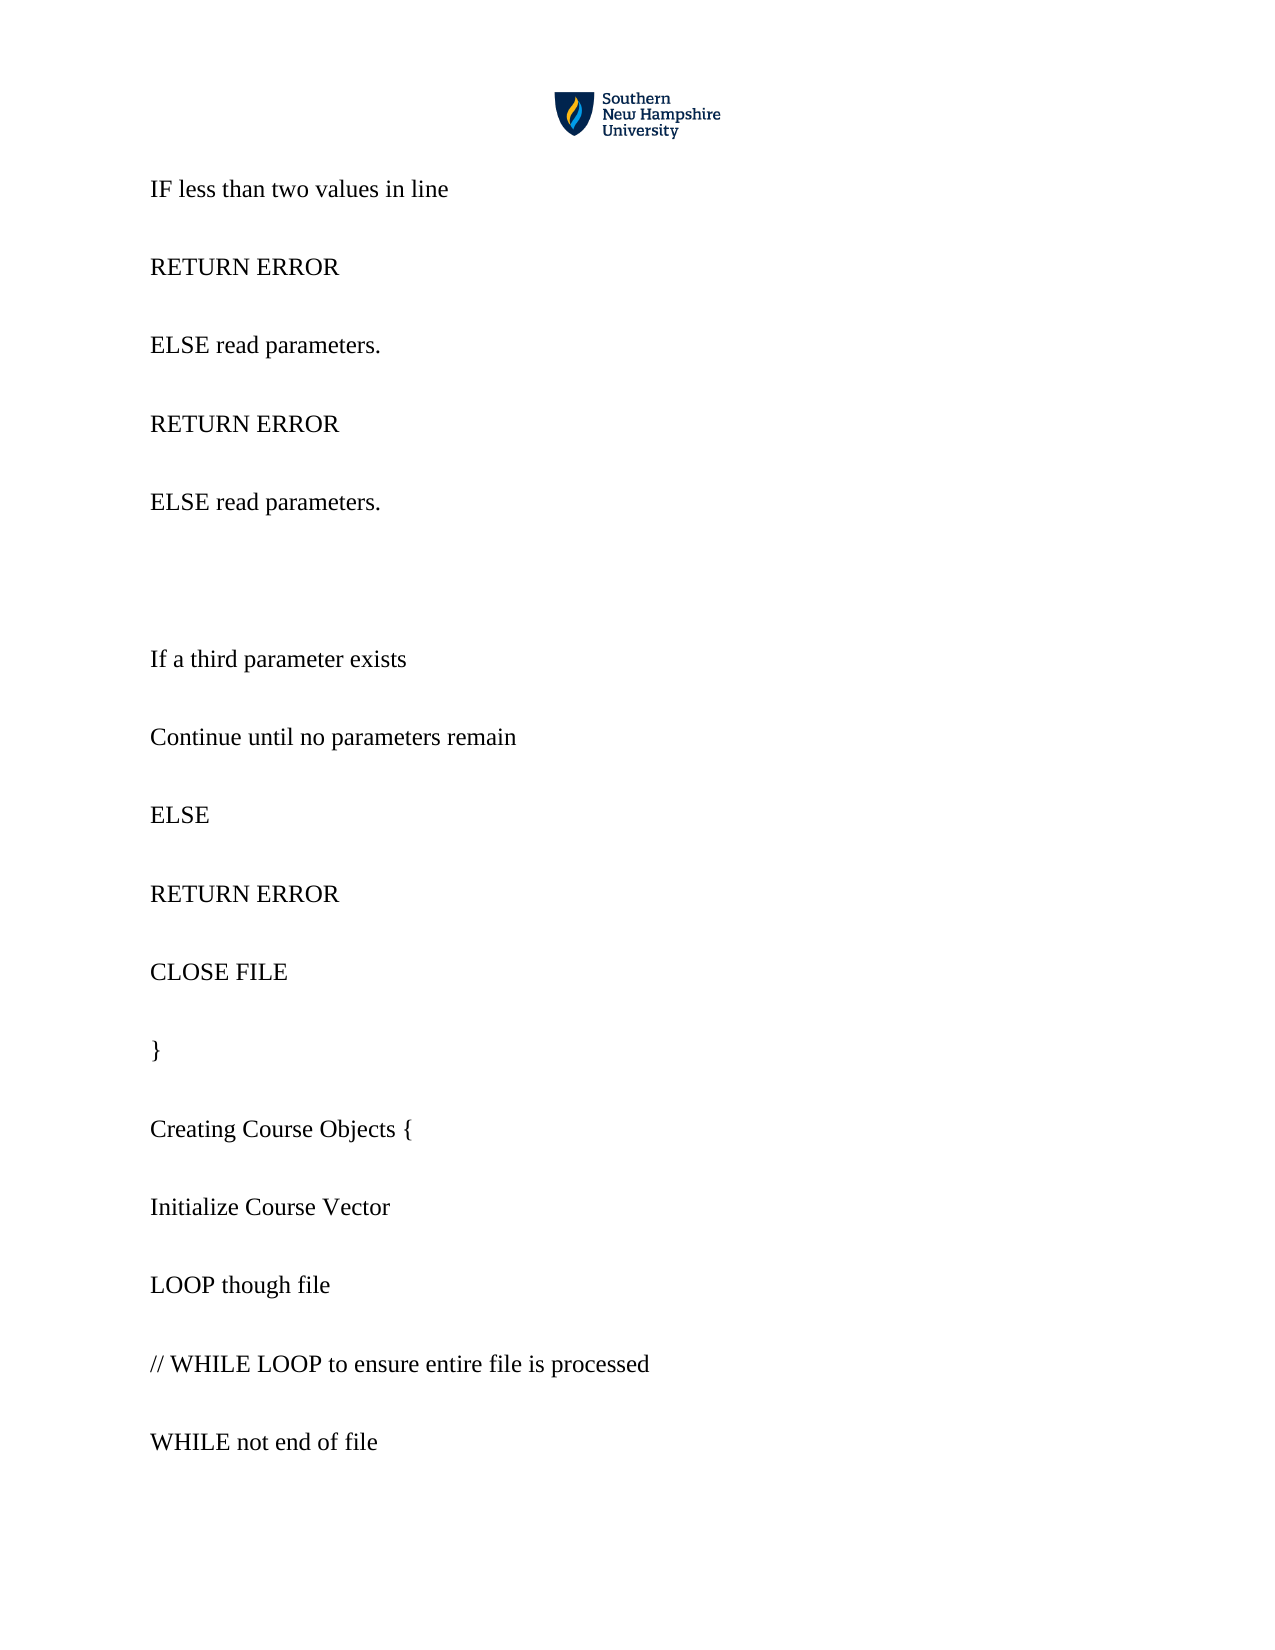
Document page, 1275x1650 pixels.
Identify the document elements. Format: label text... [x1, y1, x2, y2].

text Creating Course Objects { [150, 1114, 1125, 1143]
text RETURN ERROR [150, 409, 1125, 438]
text IF less than two values in line [150, 174, 1125, 203]
text RETURN ERROR [150, 879, 1125, 908]
text // WHILE LOOP to ensure entire file is processed [150, 1349, 1125, 1378]
text If a third parameter exists [150, 644, 1125, 673]
text LOOP though file [150, 1271, 1125, 1299]
text WHILE not end of file [150, 1427, 1125, 1456]
text ELSE read parameters. [150, 487, 1125, 516]
text Initialize Course Vector [150, 1192, 1125, 1221]
text } [150, 1036, 1125, 1064]
text ELSE read parameters. [150, 331, 1125, 359]
text CLOSE FILE [150, 957, 1125, 986]
picture [546, 75, 729, 154]
text RETURN ERROR [150, 252, 1125, 281]
text Continue until no parameters remain [150, 722, 1125, 751]
text ELSE [150, 801, 1125, 829]
